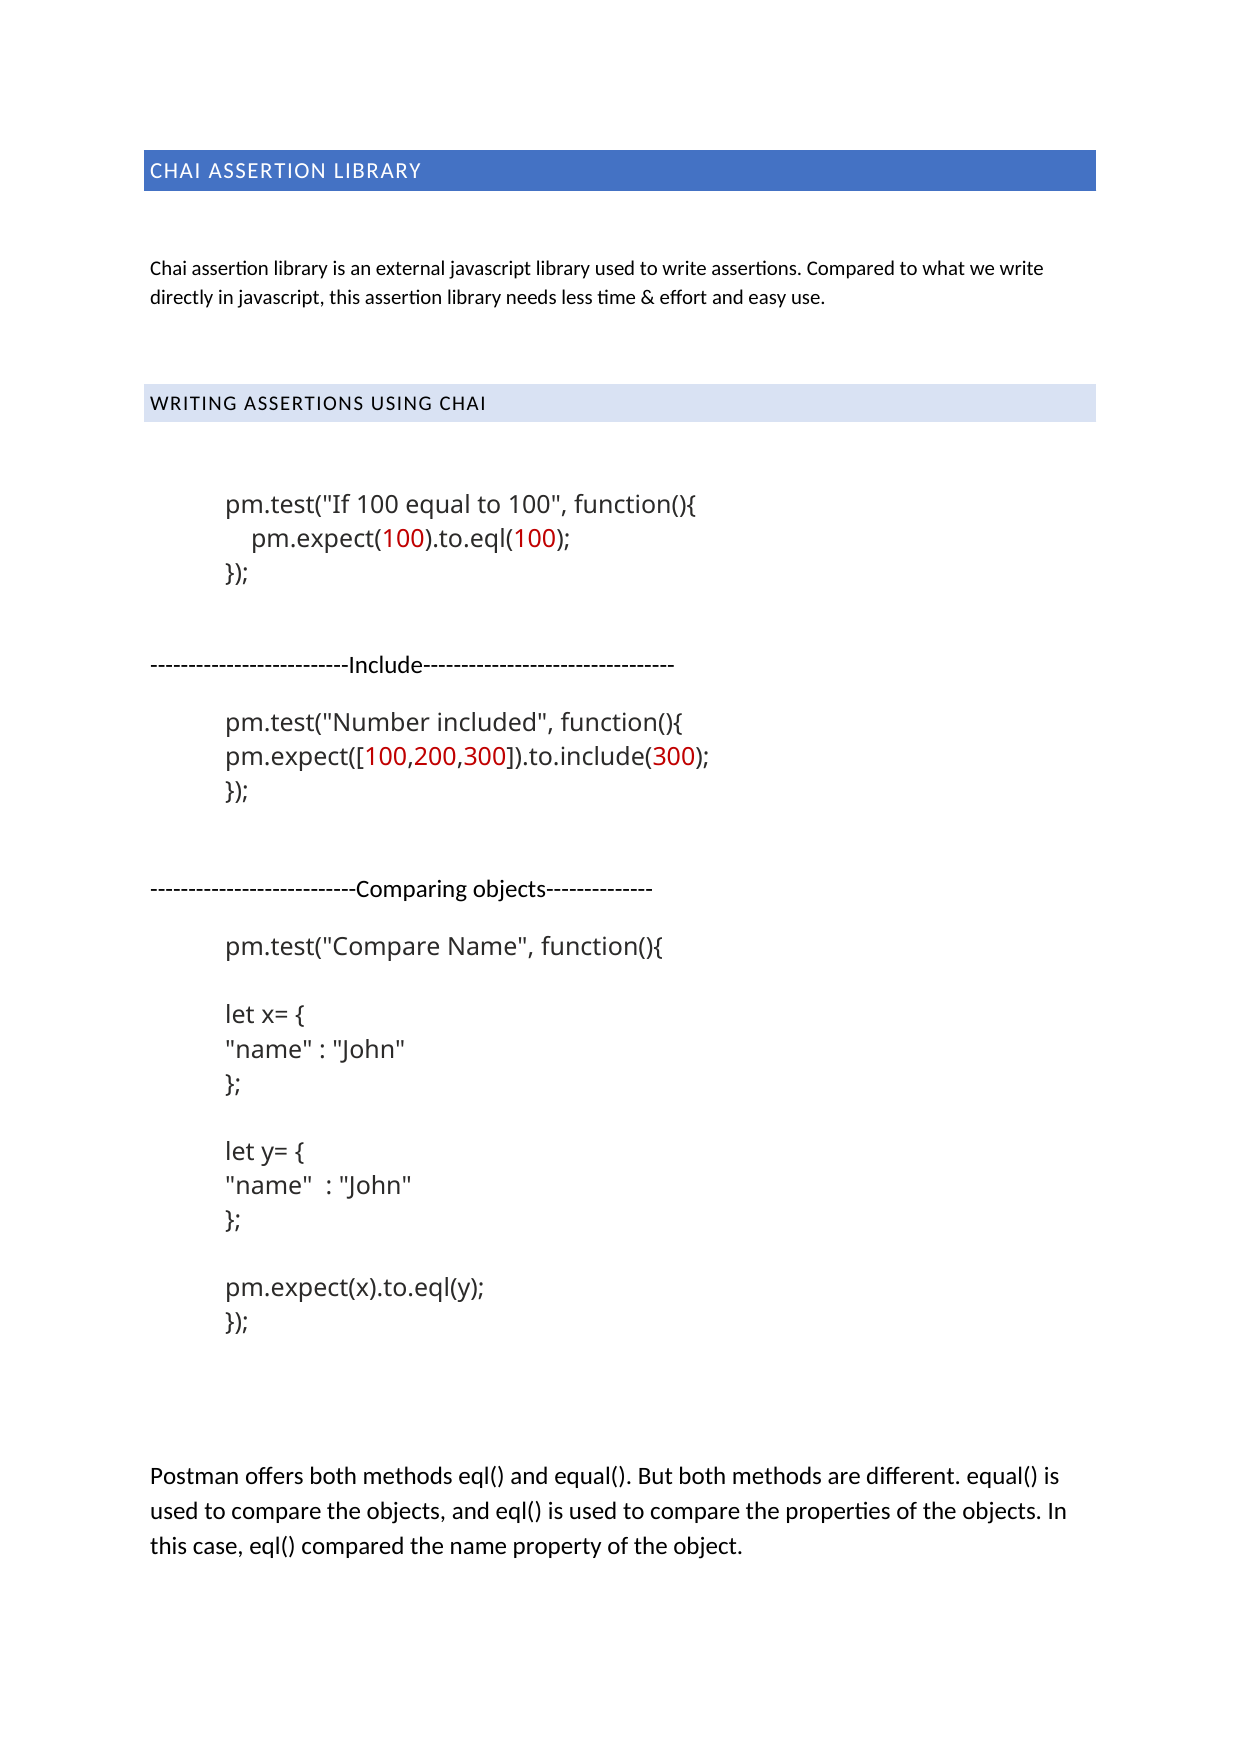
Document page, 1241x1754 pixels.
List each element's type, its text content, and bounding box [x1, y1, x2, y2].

text }); [225, 1304, 1090, 1338]
text "name" : "John" [225, 1031, 1090, 1065]
subtitle Chai Assertion library [150, 156, 1090, 184]
text }; [225, 1065, 1090, 1099]
text --------------------------Include--------------------------------- [150, 649, 1090, 679]
text pm.expect(100).to.eql(100); [225, 520, 1090, 554]
text "name" : "John" [225, 1167, 1090, 1202]
text pm.expect(x).to.eql(y); [225, 1270, 1090, 1304]
text pm.test("Number included", function(){ [225, 705, 1090, 739]
text }); [225, 773, 1090, 807]
text ---------------------------Comparing objects-------------- [150, 873, 1090, 904]
subtitle Writing assertions using Chai [150, 391, 1090, 416]
text let y= { [225, 1133, 1090, 1167]
text Chai assertion library is an external javascript library used to write assertions. Compared to what we write directly in javascript, this assertion library needs less time & effort and easy use. [150, 255, 1090, 310]
text Postman offers both methods eql() and equal(). But both methods are different. equal() is used to compare the objects, and eql() is used to compare the properties of the objects. In this case, eql() compared the name property of the object. [150, 1460, 1090, 1560]
text pm.test("Compare Name", function(){ [225, 929, 1090, 963]
text pm.test("If 100 equal to 100", function(){ [225, 486, 1090, 520]
text }; [225, 1202, 1090, 1236]
text }); [225, 554, 1090, 588]
text let x= { [225, 997, 1090, 1031]
text pm.expect([100,200,300]).to.include(300); [225, 739, 1090, 773]
